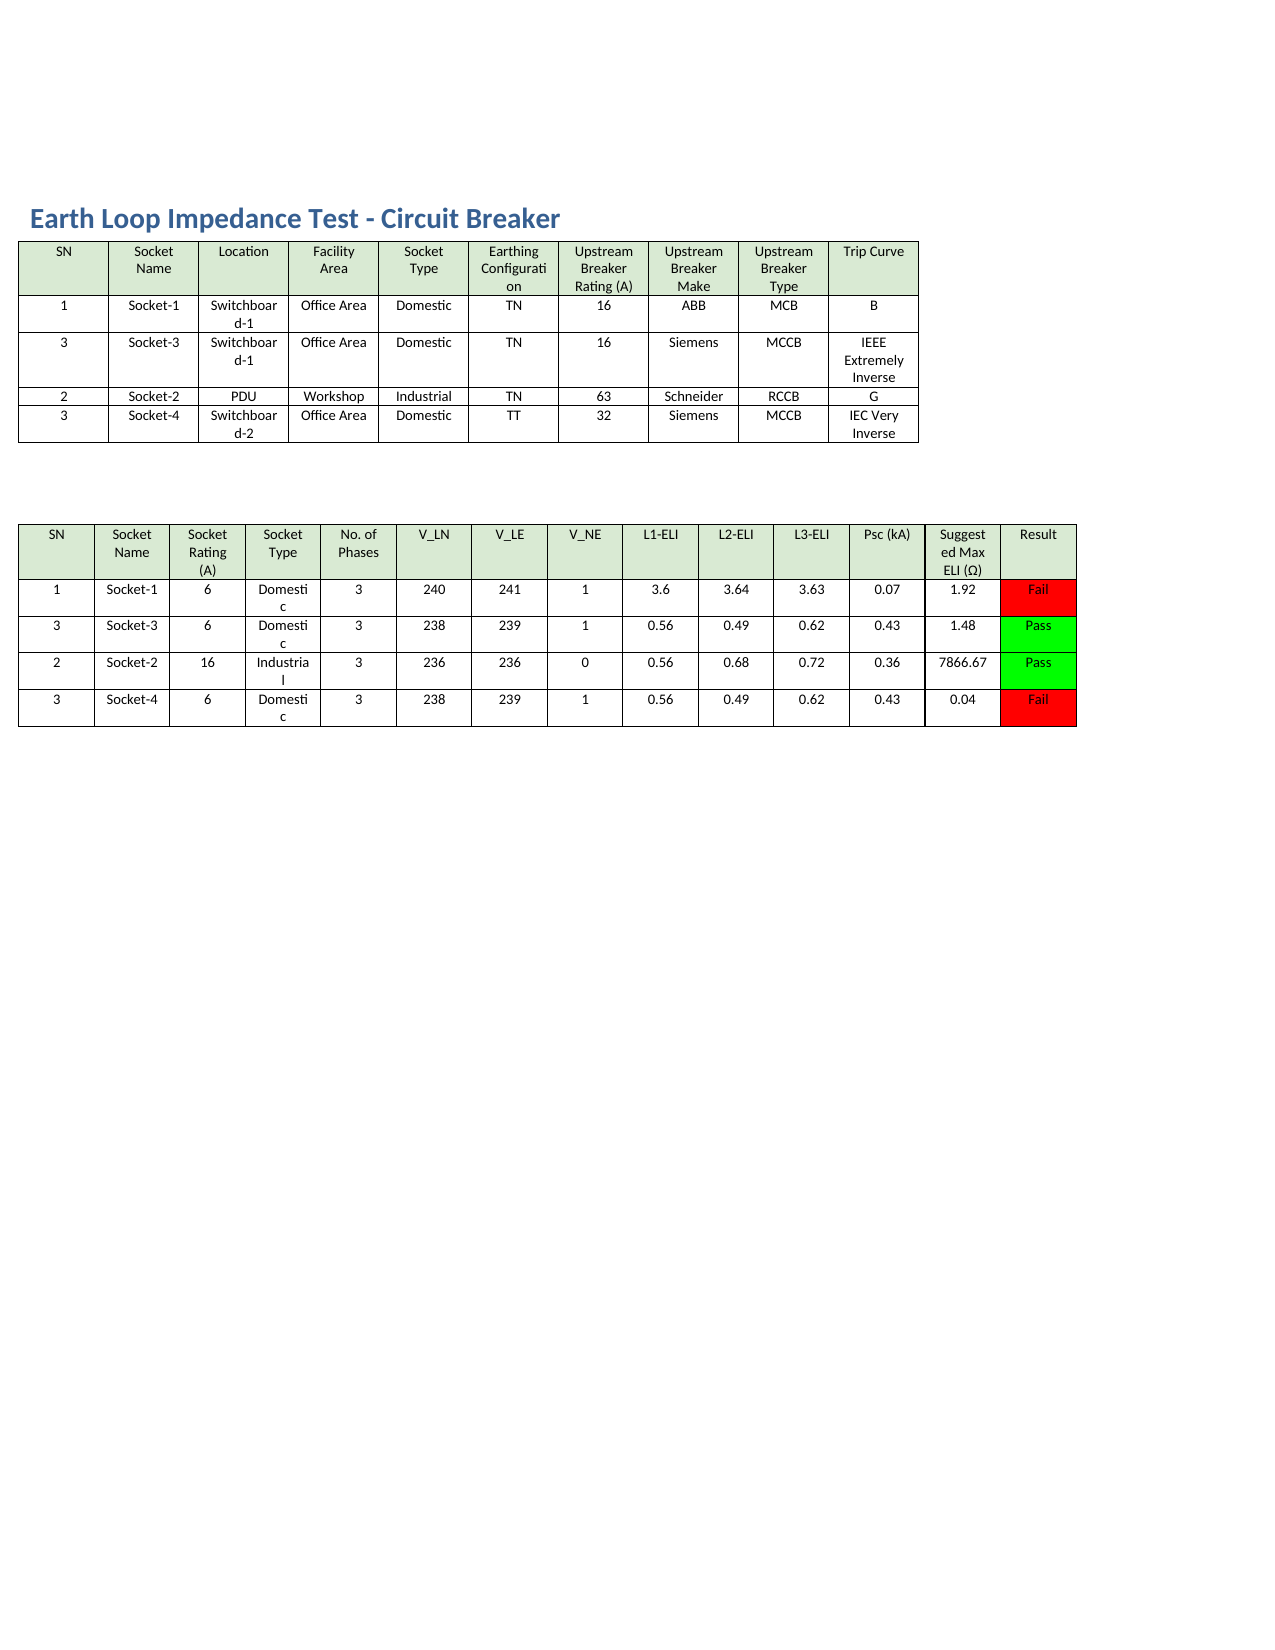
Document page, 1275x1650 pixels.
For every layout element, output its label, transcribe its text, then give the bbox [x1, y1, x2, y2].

table_cell MCB [739, 296, 828, 332]
table_header Upstream Breaker Make [649, 242, 738, 295]
table_cell PDU [199, 388, 288, 405]
table_cell 240 [397, 580, 471, 616]
table_header Socket Name [95, 525, 169, 579]
table_cell Industrial [246, 653, 320, 689]
table_cell Socket-2 [109, 388, 198, 405]
table_cell Domestic [379, 296, 468, 332]
table_cell 63 [559, 388, 648, 405]
table_header SN [19, 242, 108, 295]
table_cell Industrial [379, 388, 468, 405]
table_header Result [1001, 525, 1076, 579]
table_cell 3 [321, 580, 396, 616]
table_cell 239 [472, 690, 547, 726]
table_cell 0.49 [699, 690, 773, 726]
table_cell 0 [548, 653, 622, 689]
table_cell 16 [170, 653, 245, 689]
table_cell 0.36 [850, 653, 924, 689]
table_header L1-ELI [623, 525, 698, 579]
table_cell IEEE Extremely Inverse [829, 333, 918, 387]
table_cell TT [469, 406, 558, 442]
table_cell 1.48 [926, 617, 1000, 652]
table_cell Office Area [289, 406, 378, 442]
table_header Facility Area [289, 242, 378, 295]
table_cell 239 [472, 617, 547, 652]
table_cell Pass [1001, 617, 1076, 652]
table_header Psc (kA) [850, 525, 924, 579]
table_cell 0.56 [623, 653, 698, 689]
table_cell IEC Very Inverse [829, 406, 918, 442]
table_cell MCCB [739, 406, 828, 442]
table_cell TN [469, 333, 558, 387]
table_cell 1 [548, 617, 622, 652]
table_cell 1 [548, 580, 622, 616]
table_header Suggested Max ELI (Ω) [926, 525, 1000, 579]
table_cell Domestic [246, 617, 320, 652]
table_cell Domestic [246, 580, 320, 616]
table_cell B [829, 296, 918, 332]
table_cell Socket-1 [95, 580, 169, 616]
table_cell Workshop [289, 388, 378, 405]
table_cell 0.62 [774, 617, 849, 652]
table_cell 1.92 [926, 580, 1000, 616]
table_cell 3 [321, 653, 396, 689]
table_cell Domestic [379, 333, 468, 387]
table_cell 3 [19, 690, 94, 726]
table_cell Domestic [246, 690, 320, 726]
table_cell 3.64 [699, 580, 773, 616]
table_cell 3.6 [623, 580, 698, 616]
table_cell Schneider [649, 388, 738, 405]
table_cell 3 [19, 333, 108, 387]
table_cell Switchboard-1 [199, 296, 288, 332]
table_cell 0.43 [850, 617, 924, 652]
table_cell Fail [1001, 690, 1076, 726]
table_header Trip Curve [829, 242, 918, 295]
table_cell Domestic [379, 406, 468, 442]
table_cell Siemens [649, 333, 738, 387]
table_cell TN [469, 296, 558, 332]
table_header Earthing Configuration [469, 242, 558, 295]
table_header V_LE [472, 525, 547, 579]
table_cell Siemens [649, 406, 738, 442]
table_header Socket Type [379, 242, 468, 295]
table_cell Office Area [289, 296, 378, 332]
table_cell Fail [1001, 580, 1076, 616]
table_cell RCCB [739, 388, 828, 405]
table_cell Socket-3 [109, 333, 198, 387]
table_cell Switchboard-1 [199, 333, 288, 387]
table_cell 0.43 [850, 690, 924, 726]
table_cell 16 [559, 333, 648, 387]
table_cell Office Area [289, 333, 378, 387]
table_cell 241 [472, 580, 547, 616]
table_cell 0.07 [850, 580, 924, 616]
table_header Location [199, 242, 288, 295]
table_cell Switchboard-2 [199, 406, 288, 442]
table_cell 236 [397, 653, 471, 689]
table_cell 0.49 [699, 617, 773, 652]
table_cell 16 [559, 296, 648, 332]
table_cell 236 [472, 653, 547, 689]
table_cell 3 [19, 406, 108, 442]
table_cell 3 [321, 690, 396, 726]
table_header Socket Name [109, 242, 198, 295]
table_cell 0.62 [774, 690, 849, 726]
table_cell Pass [1001, 653, 1076, 689]
table_cell 32 [559, 406, 648, 442]
table_cell 0.56 [623, 617, 698, 652]
table_cell 0.72 [774, 653, 849, 689]
table_cell 7866.67 [926, 653, 1000, 689]
table_header Socket Type [246, 525, 320, 579]
table_header SN [19, 525, 94, 579]
table_cell Socket-4 [109, 406, 198, 442]
table_cell 1 [548, 690, 622, 726]
table_cell 2 [19, 388, 108, 405]
table_cell Socket-3 [95, 617, 169, 652]
table_cell 6 [170, 690, 245, 726]
table_cell ABB [649, 296, 738, 332]
table_cell 1 [19, 296, 108, 332]
table_cell 0.56 [623, 690, 698, 726]
table_cell TN [469, 388, 558, 405]
table_cell 0.68 [699, 653, 773, 689]
table_header Upstream Breaker Type [739, 242, 828, 295]
table_header L2-ELI [699, 525, 773, 579]
table_cell 0.04 [926, 690, 1000, 726]
table_cell 238 [397, 617, 471, 652]
subtitle Earth Loop Impedance Test - Circuit Breaker [30, 200, 1087, 236]
table_cell G [829, 388, 918, 405]
table_cell Socket-2 [95, 653, 169, 689]
table_cell 6 [170, 580, 245, 616]
table_header V_NE [548, 525, 622, 579]
table_cell Socket-4 [95, 690, 169, 726]
table_cell 238 [397, 690, 471, 726]
table_cell 1 [19, 580, 94, 616]
table_cell 6 [170, 617, 245, 652]
table_cell 2 [19, 653, 94, 689]
table_cell Socket-1 [109, 296, 198, 332]
table_cell 3 [19, 617, 94, 652]
table_header Upstream Breaker Rating (A) [559, 242, 648, 295]
table_cell 3 [321, 617, 396, 652]
table_header V_LN [397, 525, 471, 579]
table_header L3-ELI [774, 525, 849, 579]
table_cell MCCB [739, 333, 828, 387]
table_header Socket Rating (A) [170, 525, 245, 579]
table_cell 3.63 [774, 580, 849, 616]
table_header No. of Phases [321, 525, 396, 579]
